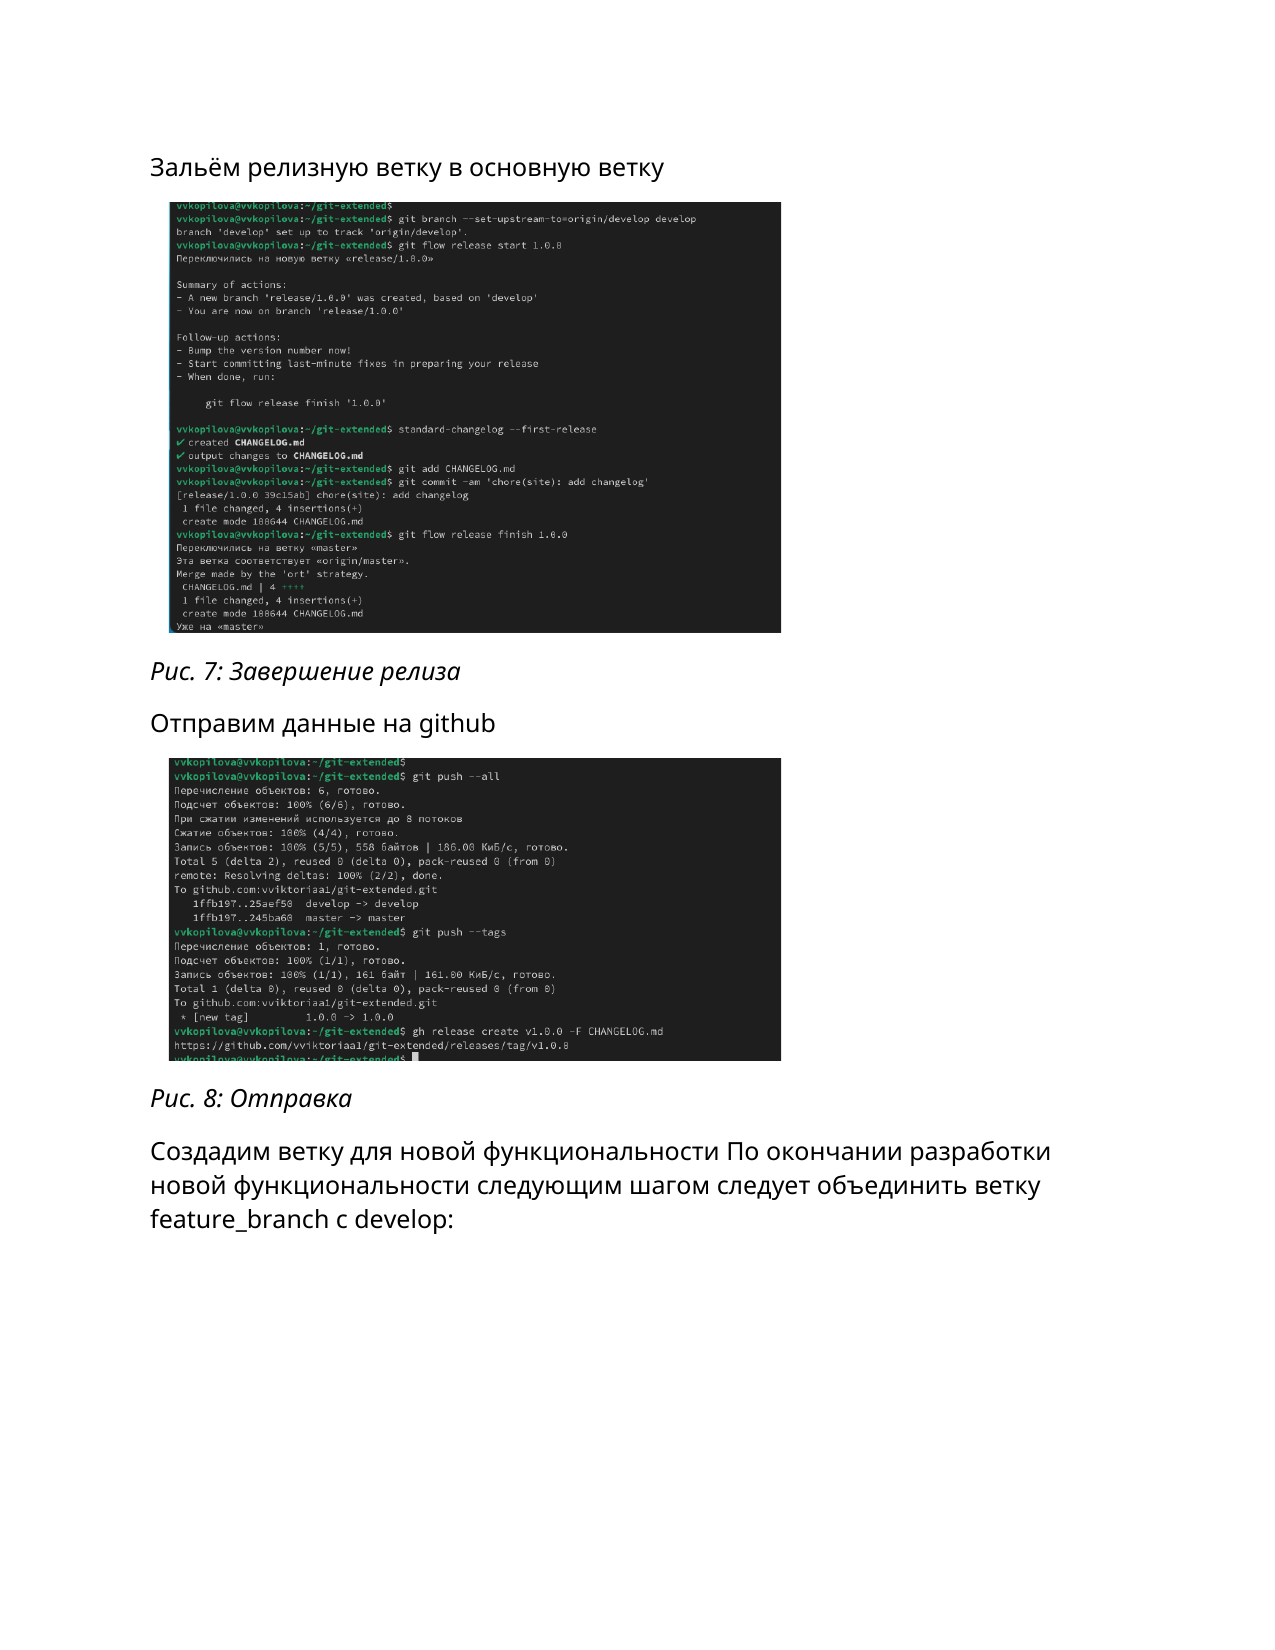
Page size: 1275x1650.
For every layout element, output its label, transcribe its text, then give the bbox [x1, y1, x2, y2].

picture [168, 758, 782, 1061]
text Отправим данные на github [150, 706, 1125, 740]
text Создадим ветку для новой функциональности По окончании разработки новой функциональности следующим шагом следует объединить ветку feature_branch c develop: [150, 1134, 1125, 1236]
picture [168, 202, 782, 633]
text Рис. 8: Отправка [150, 1081, 1125, 1115]
text Рис. 7: Завершение релиза [150, 653, 1125, 687]
text Зальём релизную ветку в основную ветку [150, 150, 1125, 184]
